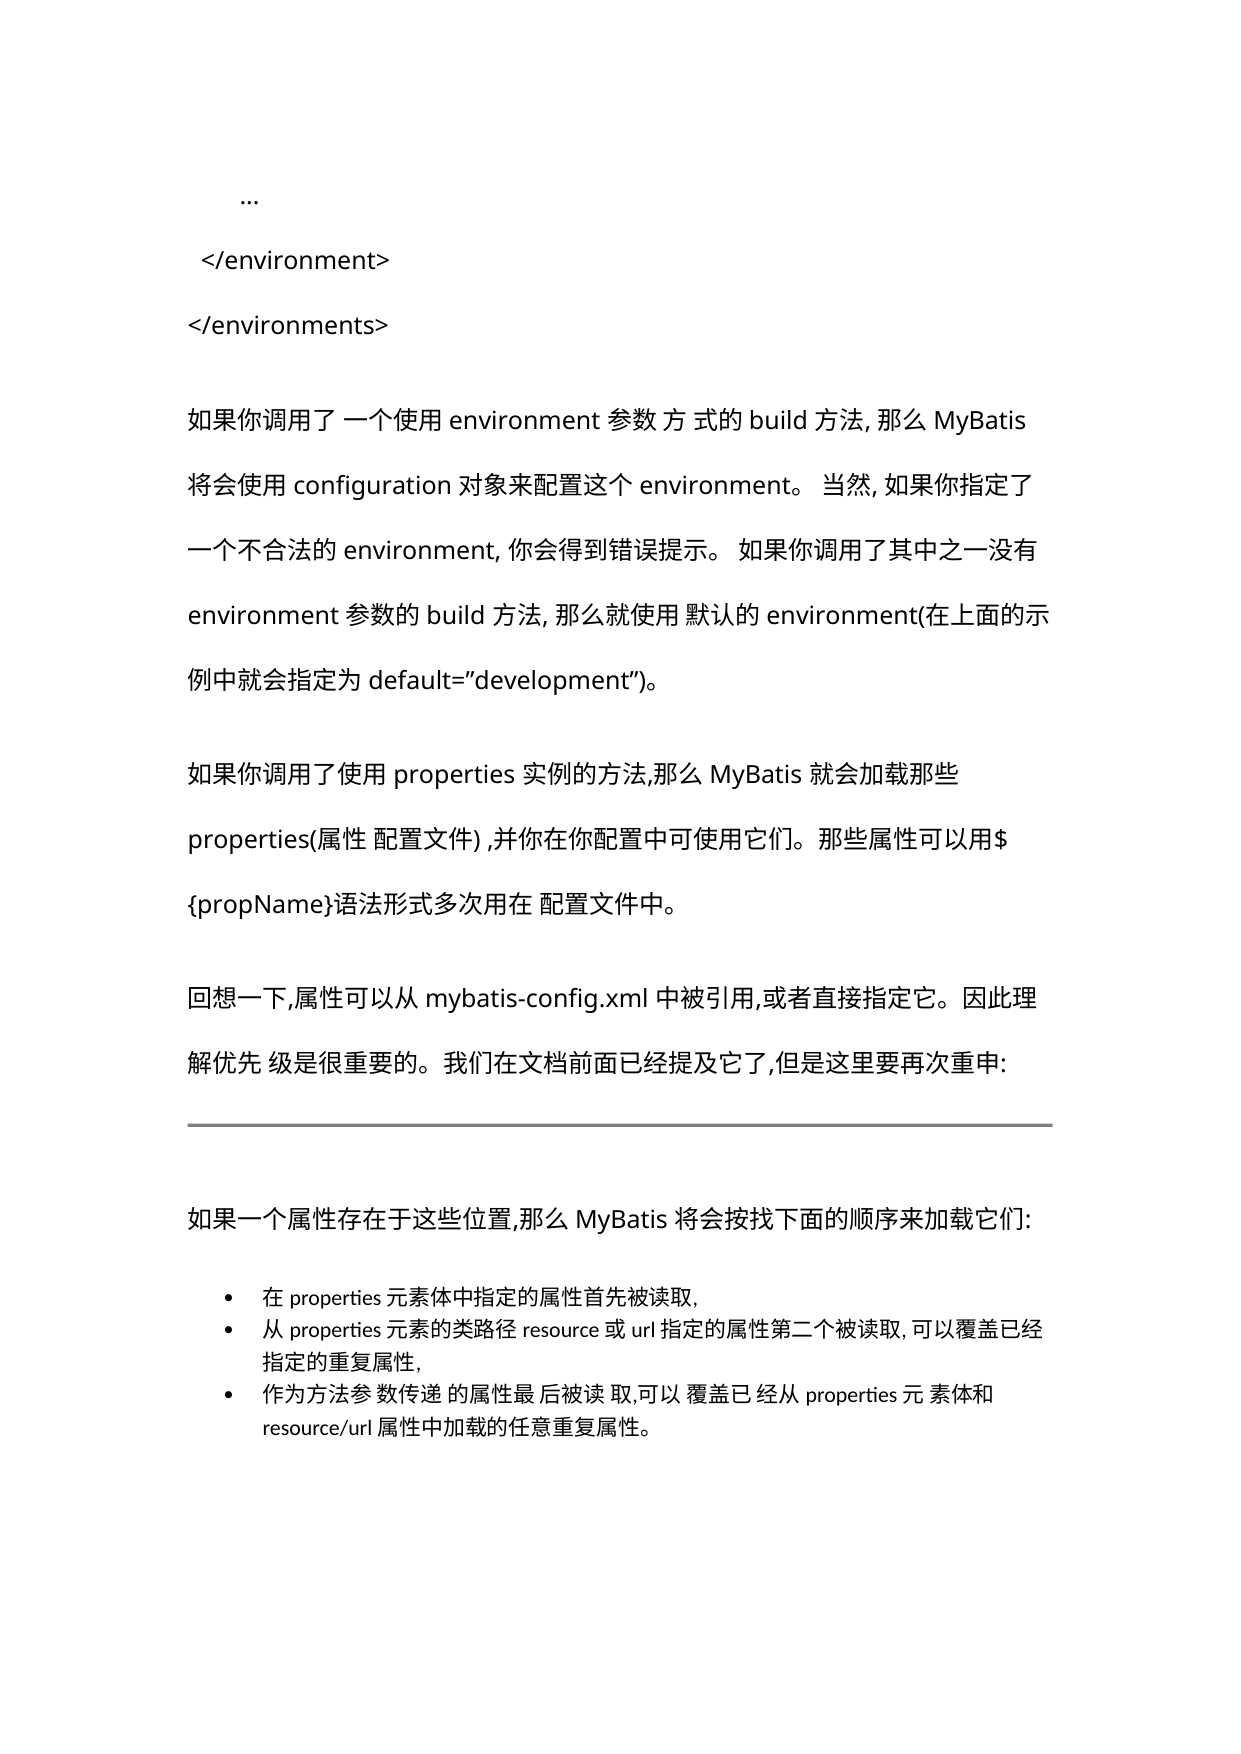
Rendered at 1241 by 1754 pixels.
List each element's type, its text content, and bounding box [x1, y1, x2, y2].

text 如果你调用了 一个使用 environment 参数 方 式的 build 方法, 那么 MyBatis 将会使用 configuration 对象来配置这个 environment。 当然, 如果你指定了一个不合法的 environment, 你会得到错误提示。 如果你调用了其中之一没有 environment 参数的 build 方法, 那么就使用 默认的 environment(在上面的示例中就会指定为 default=”development”)。 [187, 386, 1053, 711]
list 在 properties 元素体中指定的属性首先被读取, [225, 1279, 1053, 1312]
list 从 properties 元素的类路径 resource 或 url 指定的属性第二个被读取, 可以覆盖已经 指定的重复属性, [225, 1312, 1053, 1377]
text 如果你调用了使用 properties 实例的方法,那么 MyBatis 就会加载那些 properties(属性 配置文件) ,并你在你配置中可使用它们。那些属性可以用${propName}语法形式多次用在 配置文件中。 [187, 740, 1053, 935]
text </environments> [187, 292, 1053, 357]
text </environment> [187, 227, 1053, 292]
list 作为方法参 数传递 的属性最 后被读 取,可以 覆盖已 经从 properties 元 素体和 resource/url 属性中加载的任意重复属性。 [225, 1377, 1053, 1442]
text 如果一个属性存在于这些位置,那么 MyBatis 将会按找下面的顺序来加载它们: [187, 1185, 1053, 1250]
text ... [187, 162, 1053, 227]
text 回想一下,属性可以从 mybatis-config.xml 中被引用,或者直接指定它。因此理解优先 级是很重要的。我们在文档前面已经提及它了,但是这里要再次重申: [187, 964, 1053, 1094]
